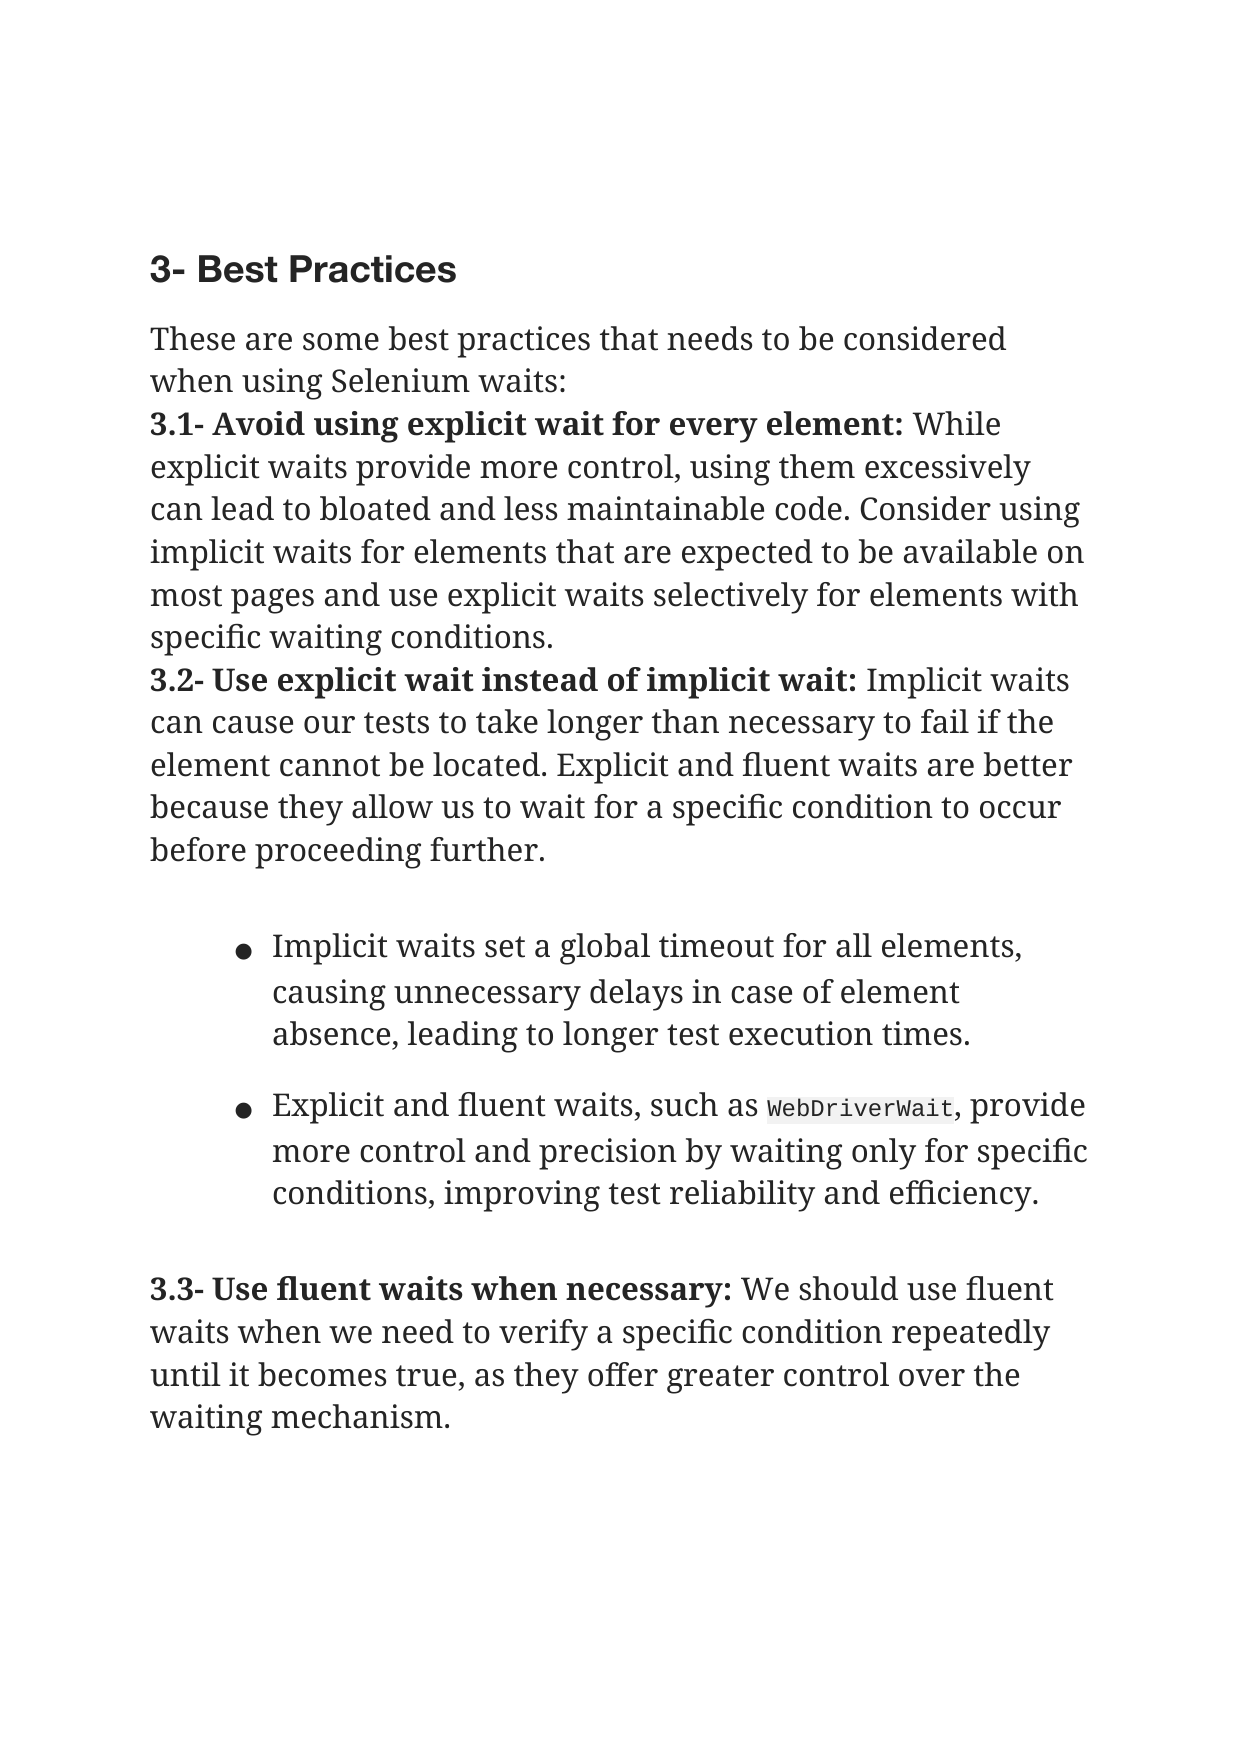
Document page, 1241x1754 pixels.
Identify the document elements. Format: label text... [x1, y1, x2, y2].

text These are some best practices that needs to be considered when using Selenium waits: 3.1- Avoid using explicit wait for every element: While explicit waits provide more control, using them excessively can lead to bloated and less maintainable code. Consider using implicit waits for elements that are expected to be available on most pages and use explicit waits selectively for elements with specific waiting conditions. 3.2- Use explicit wait instead of implicit wait: Implicit waits can cause our tests to take longer than necessary to fail if the element cannot be located. Explicit and fluent waits are better because they allow us to wait for a specific condition to occur before proceeding further. [150, 317, 1090, 871]
list Implicit waits set a global timeout for all elements, causing unnecessary delays in case of element absence, leading to longer test execution times. [234, 924, 1090, 1055]
list Explicit and fluent waits, such as WebDriverWait, provide more control and precision by waiting only for specific conditions, improving test reliability and efficiency. [234, 1083, 1090, 1214]
text 3.3- Use fluent waits when necessary: We should use fluent waits when we need to verify a specific condition repeatedly until it becomes true, as they offer greater control over the waiting mechanism. [150, 1267, 1090, 1438]
text 3- Best Practices [150, 246, 1090, 293]
